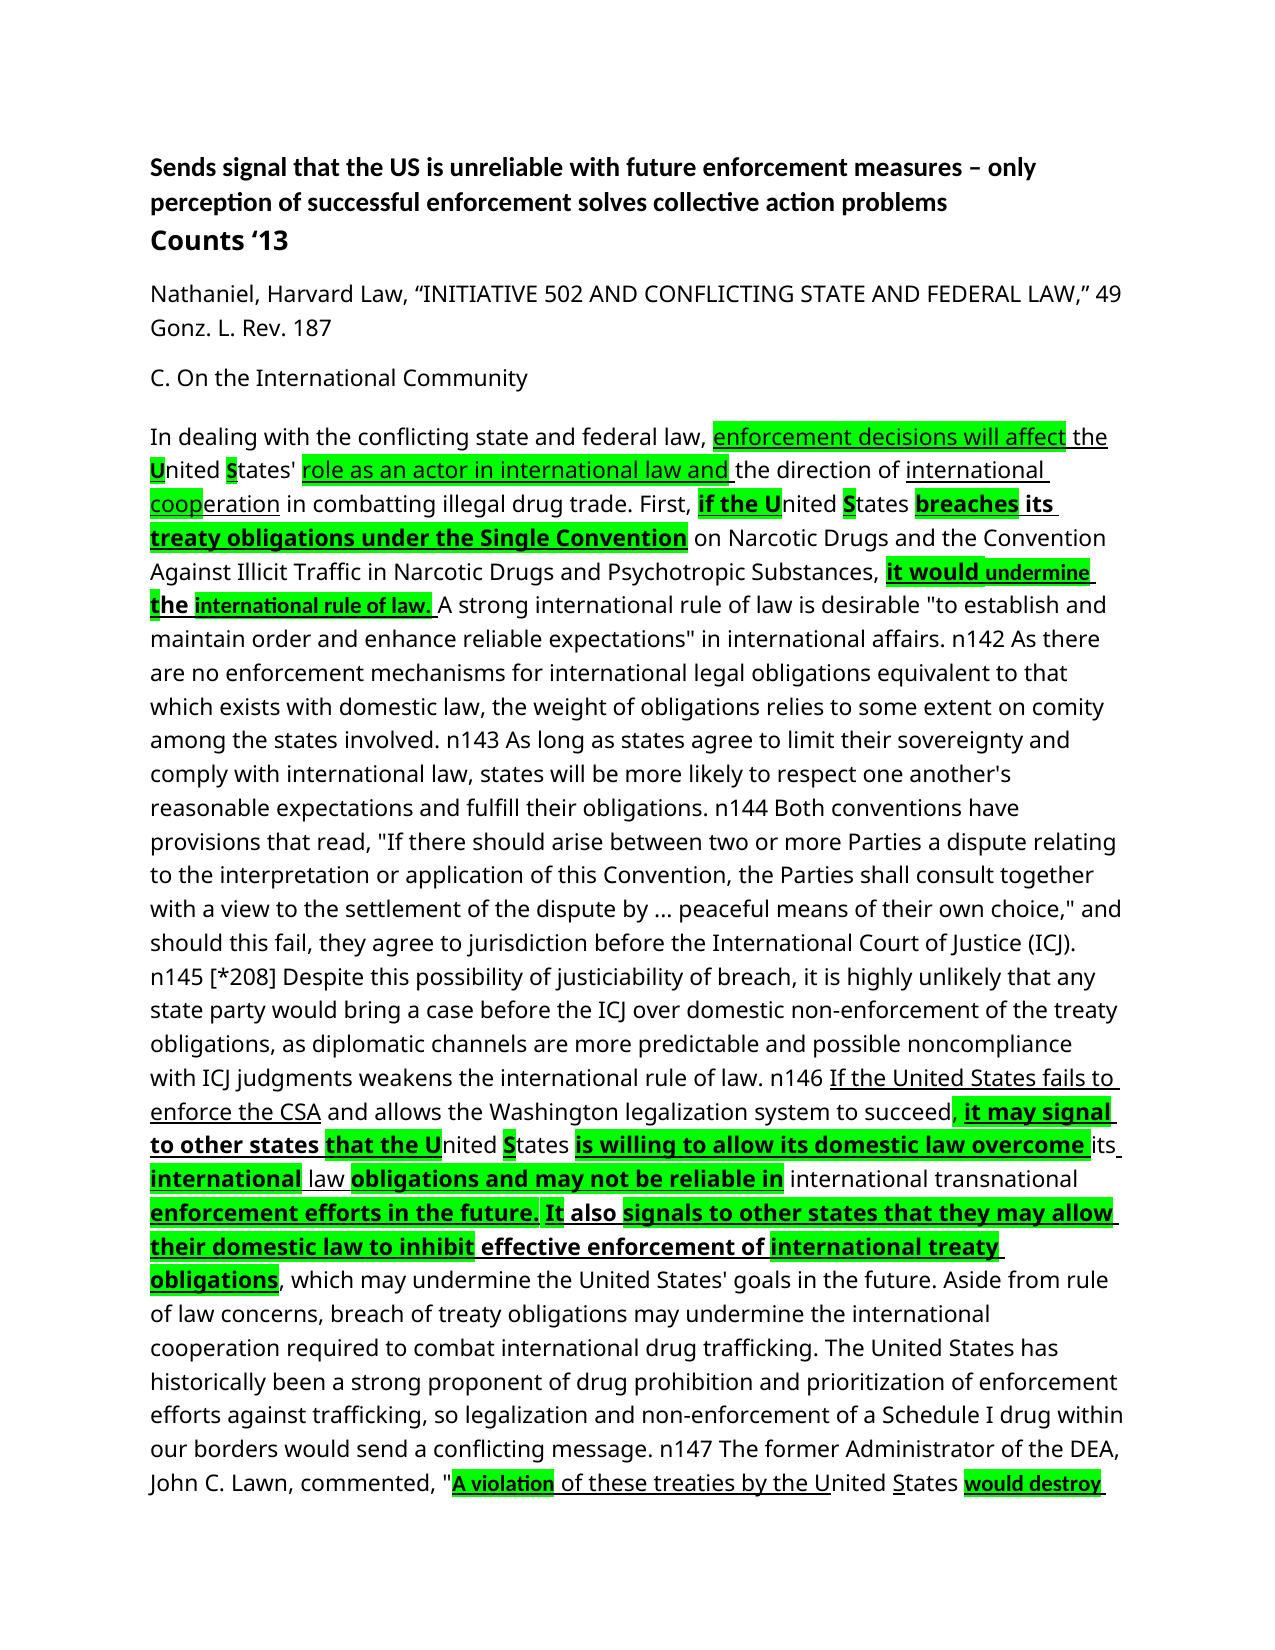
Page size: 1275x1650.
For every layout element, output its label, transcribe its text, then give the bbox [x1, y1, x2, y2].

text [150, 421, 1125, 1498]
subtitle Sends signal that the US is unreliable with future enforcement measures – only perception of successful enforcement solves collective action problems [150, 150, 1125, 219]
text C. On the International Community [150, 362, 1125, 393]
text Nathaniel, Harvard Law, “INITIATIVE 502 AND CONFLICTING STATE AND FEDERAL LAW,” 49 Gonz. L. Rev. 187 [150, 278, 1125, 343]
text Counts ‘13 [150, 221, 1125, 258]
